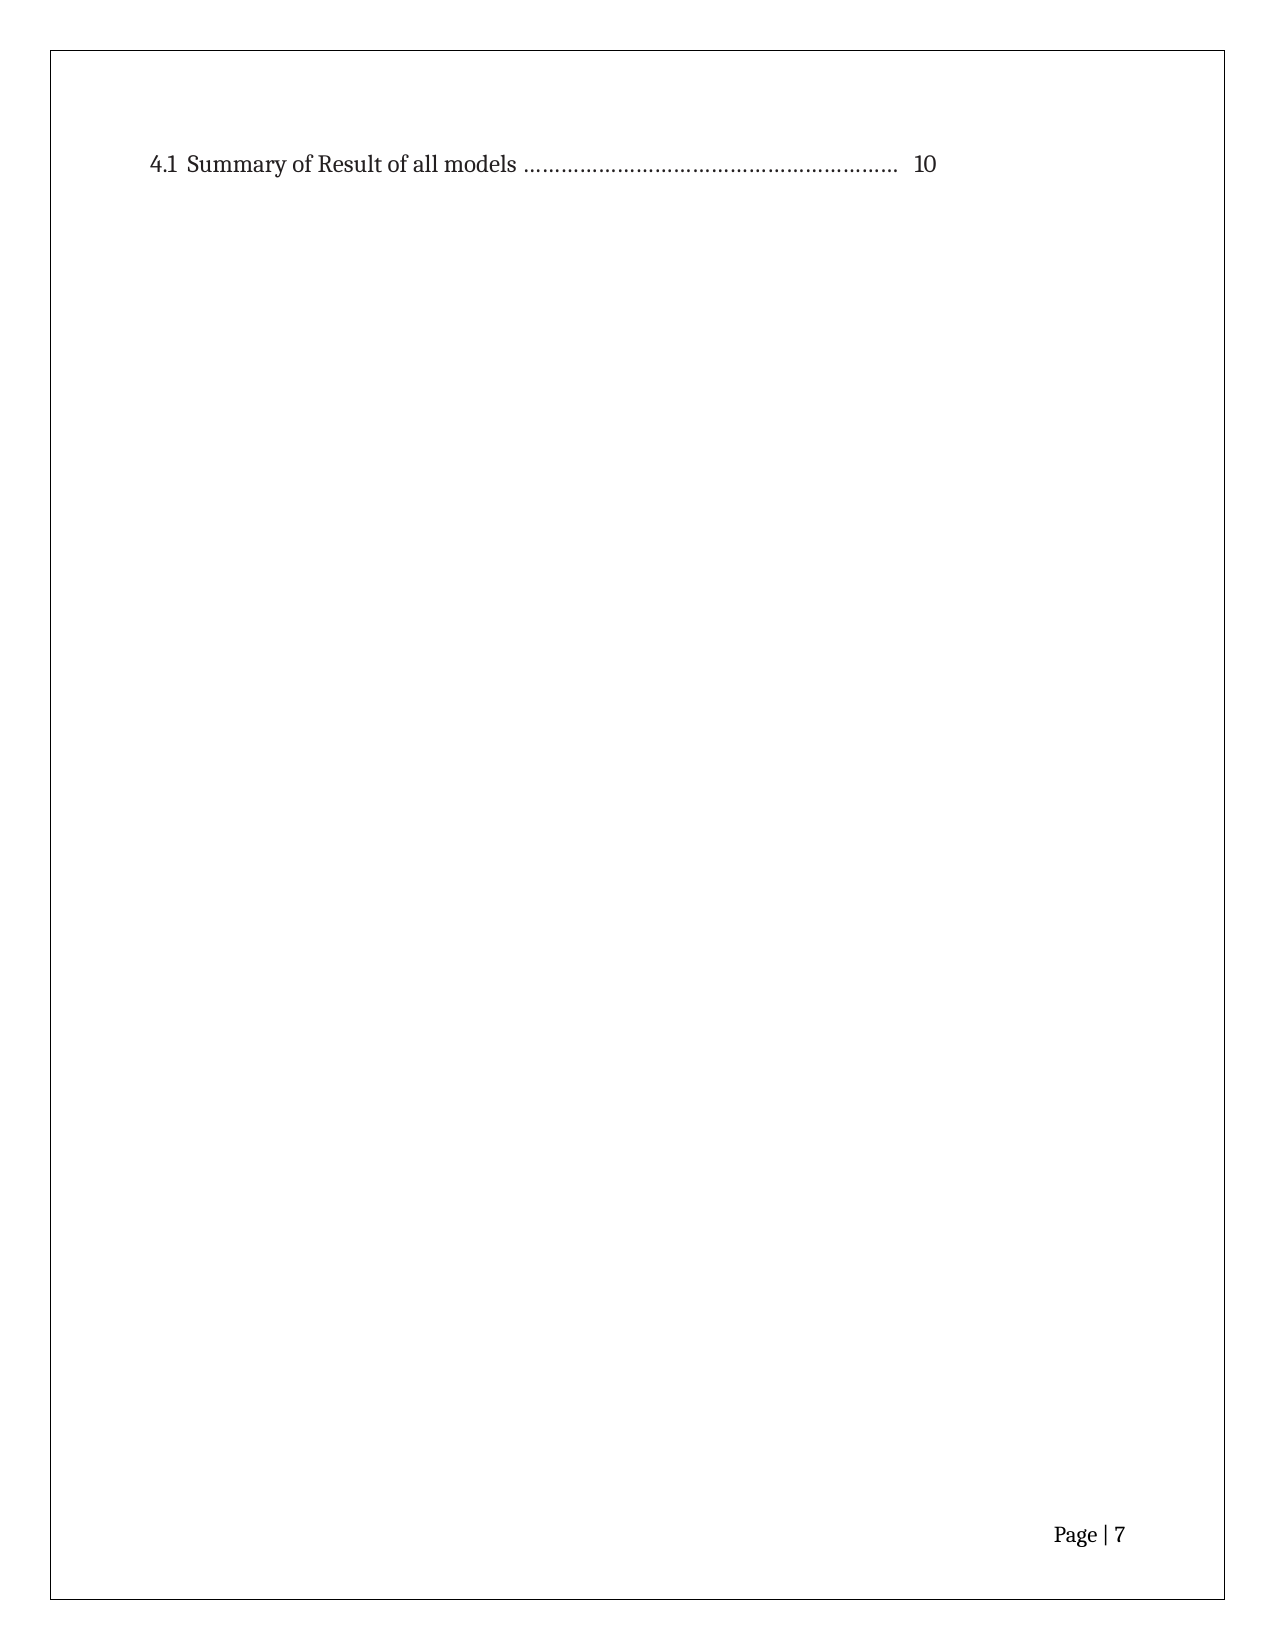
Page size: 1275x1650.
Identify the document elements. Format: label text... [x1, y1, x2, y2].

text 4.1 Summary of Result of all models …………………………………………………… 10 [150, 150, 1125, 179]
